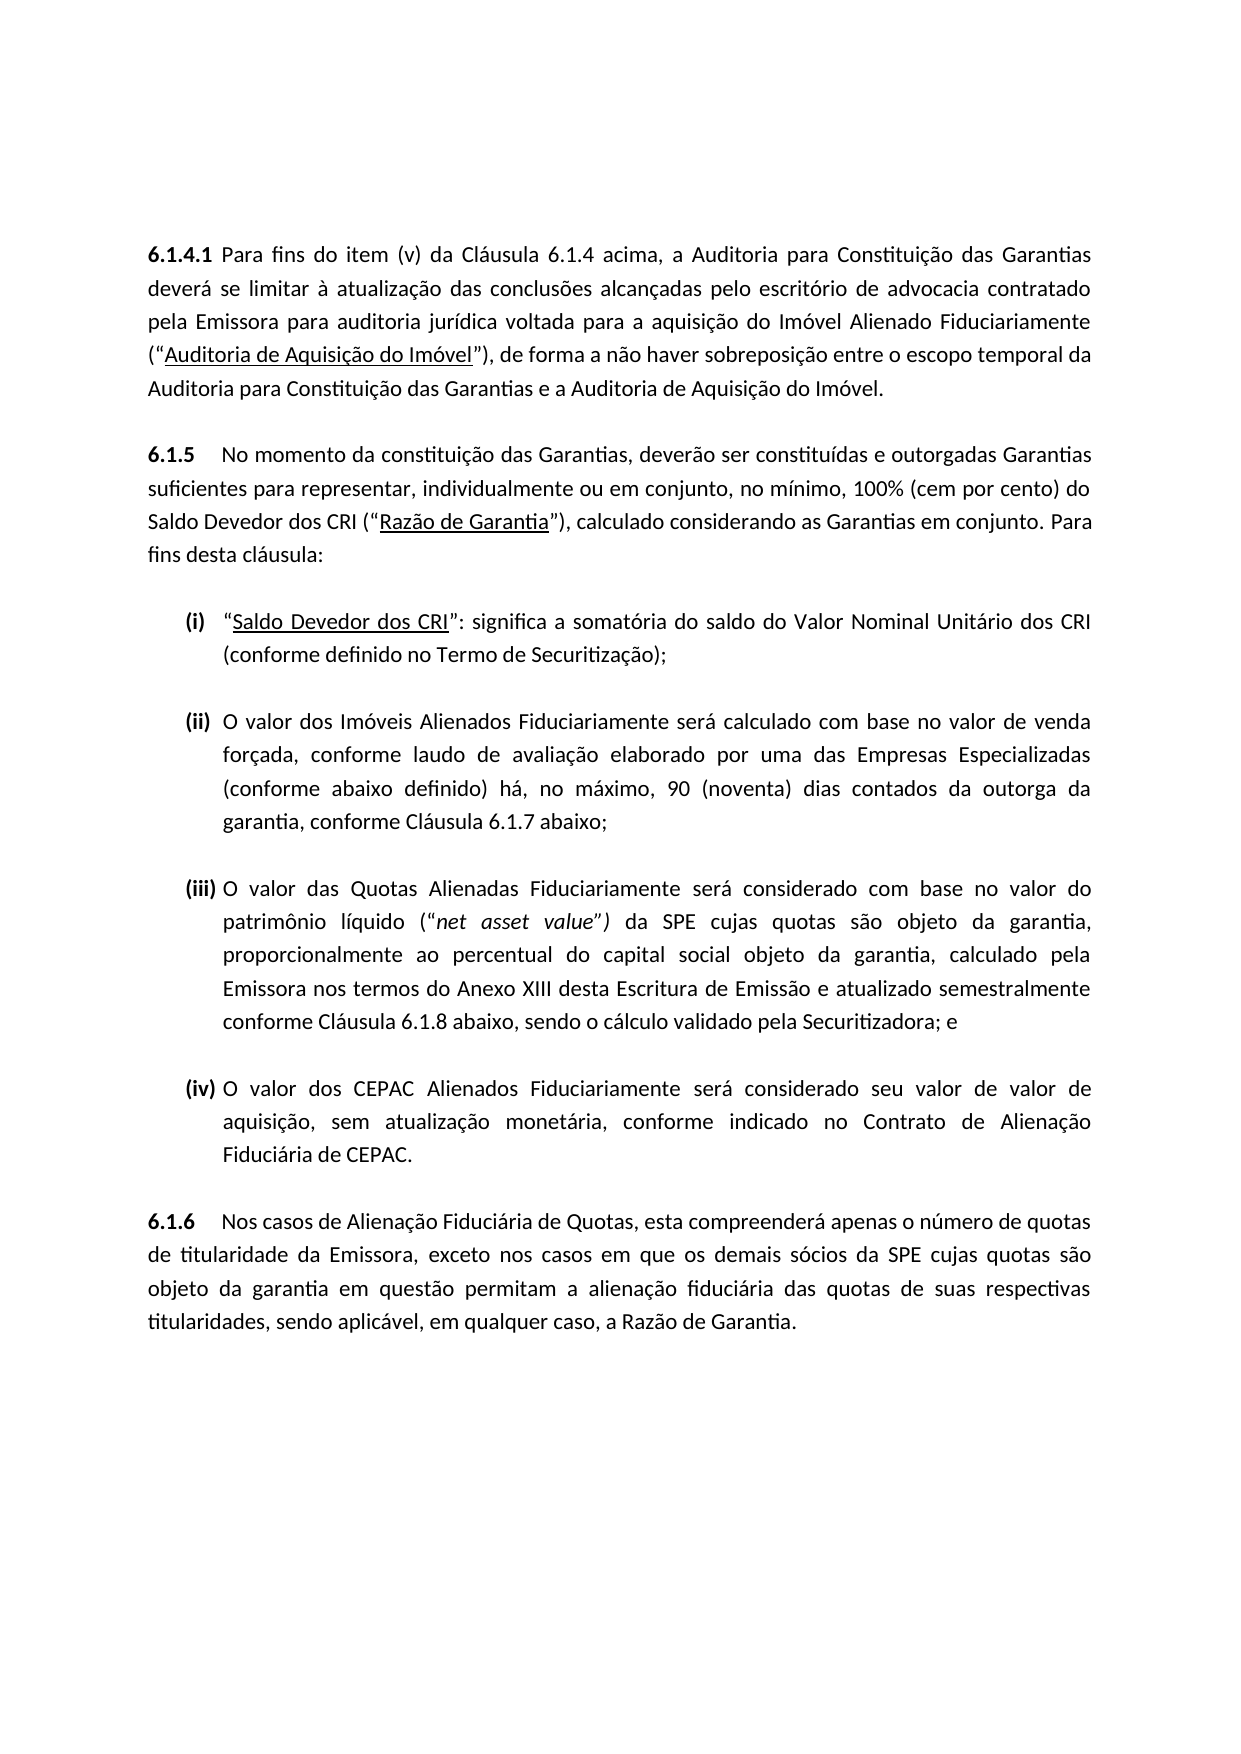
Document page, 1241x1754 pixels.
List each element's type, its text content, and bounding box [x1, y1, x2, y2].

list O valor das Quotas Alienadas Fiduciariamente será considerado com base no valor do patrimônio líquido (“net asset value”) da SPE cujas quotas são objeto da garantia, proporcionalmente ao percentual do capital social objeto da garantia, calculado pela Emissora nos termos do Anexo XIII desta Escritura de Emissão e atualizado semestralmente conforme Cláusula 6.1.8 abaixo, sendo o cálculo validado pela Securitizadora; e [185, 869, 1092, 1036]
subtitle Para fins do item (v) da Cláusula 6.1.4 acima, a Auditoria para Constituição das Garantias deverá se limitar à atualização das conclusões alcançadas pelo escritório de advocacia contratado pela Emissora para auditoria jurídica voltada para a aquisição do Imóvel Alienado Fiduciariamente (“Auditoria de Aquisição do Imóvel”), de forma a não haver sobreposição entre o escopo temporal da Auditoria para Constituição das Garantias e a Auditoria de Aquisição do Imóvel. [148, 236, 1092, 403]
list O valor dos CEPAC Alienados Fiduciariamente será considerado seu valor de valor de aquisição, sem atualização monetária, conforme indicado no Contrato de Alienação Fiduciária de CEPAC. [185, 1069, 1092, 1169]
subtitle No momento da constituição das Garantias, deverão ser constituídas e outorgadas Garantias suficientes para representar, individualmente ou em conjunto, no mínimo, 100% (cem por cento) do Saldo Devedor dos CRI (“Razão de Garantia”), calculado considerando as Garantias em conjunto. Para fins desta cláusula: [148, 436, 1092, 569]
list O valor dos Imóveis Alienados Fiduciariamente será calculado com base no valor de venda forçada, conforme laudo de avaliação elaborado por uma das Empresas Especializadas (conforme abaixo definido) há, no máximo, 90 (noventa) dias contados da outorga da garantia, conforme Cláusula 6.1.7 abaixo; [185, 703, 1092, 836]
subtitle Nos casos de Alienação Fiduciária de Quotas, esta compreenderá apenas o número de quotas de titularidade da Emissora, exceto nos casos em que os demais sócios da SPE cujas quotas são objeto da garantia em questão permitam a alienação fiduciária das quotas de suas respectivas titularidades, sendo aplicável, em qualquer caso, a Razão de Garantia. [148, 1203, 1092, 1336]
list “Saldo Devedor dos CRI”: significa a somatória do saldo do Valor Nominal Unitário dos CRI (conforme definido no Termo de Securitização); [185, 603, 1092, 669]
